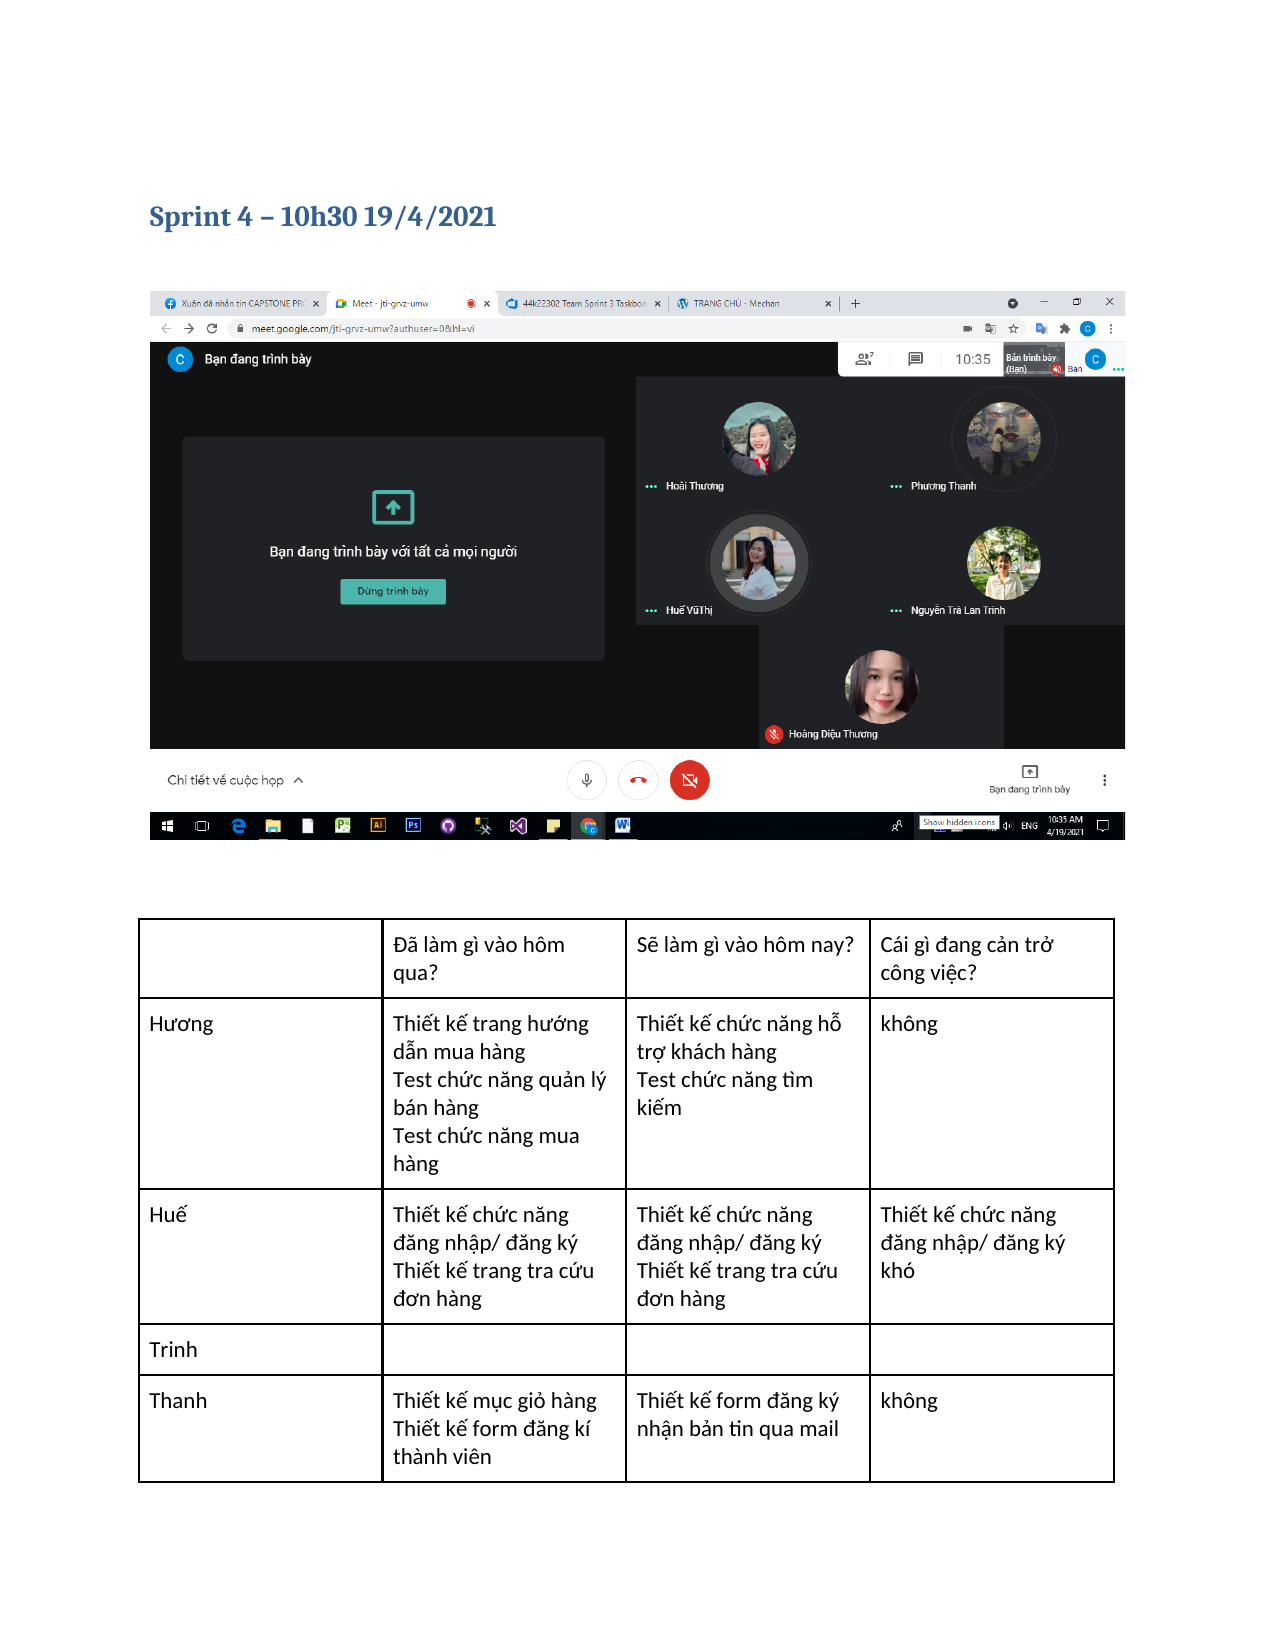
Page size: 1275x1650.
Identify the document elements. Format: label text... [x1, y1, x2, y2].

table_cell Thiết kế form đăng ký nhận bản tin qua mail [627, 1376, 869, 1481]
table_cell [627, 1325, 869, 1374]
table_cell Thiết kế chức năng đăng nhập/ đăng ký khó [871, 1190, 1113, 1323]
table_cell Thiết kế chức năng đăng nhập/ đăng ký Thiết kế trang tra cứu đơn hàng [627, 1190, 869, 1323]
table_cell Hương [140, 999, 381, 1188]
table_cell Trinh [140, 1325, 381, 1374]
table_cell Thiết kế chức năng hỗ trợ khách hàng Test chức năng tìm kiếm [627, 999, 869, 1188]
table_cell Thiết kế chức năng đăng nhập/ đăng ký Thiết kế trang tra cứu đơn hàng [384, 1190, 625, 1323]
table_cell không [871, 999, 1113, 1188]
table_cell Thanh [140, 1376, 381, 1481]
picture [150, 291, 1125, 840]
table_cell Thiết kế trang hướng dẫn mua hàng Test chức năng quản lý bán hàng Test chức năng mua hàng [384, 999, 625, 1188]
table_cell [384, 1325, 625, 1374]
table_cell Huế [140, 1190, 381, 1323]
table_header Đã làm gì vào hôm qua? [384, 920, 625, 997]
table_cell [871, 1325, 1113, 1374]
table_cell không [871, 1376, 1113, 1481]
subtitle Sprint 4 – 10h30 19/4/2021 [150, 200, 1125, 233]
table_header [140, 920, 381, 997]
table_cell Thiết kế mục giỏ hàng Thiết kế form đăng kí thành viên [384, 1376, 625, 1481]
table_header Sẽ làm gì vào hôm nay? [627, 920, 869, 997]
table_header Cái gì đang cản trở công việc? [871, 920, 1113, 997]
